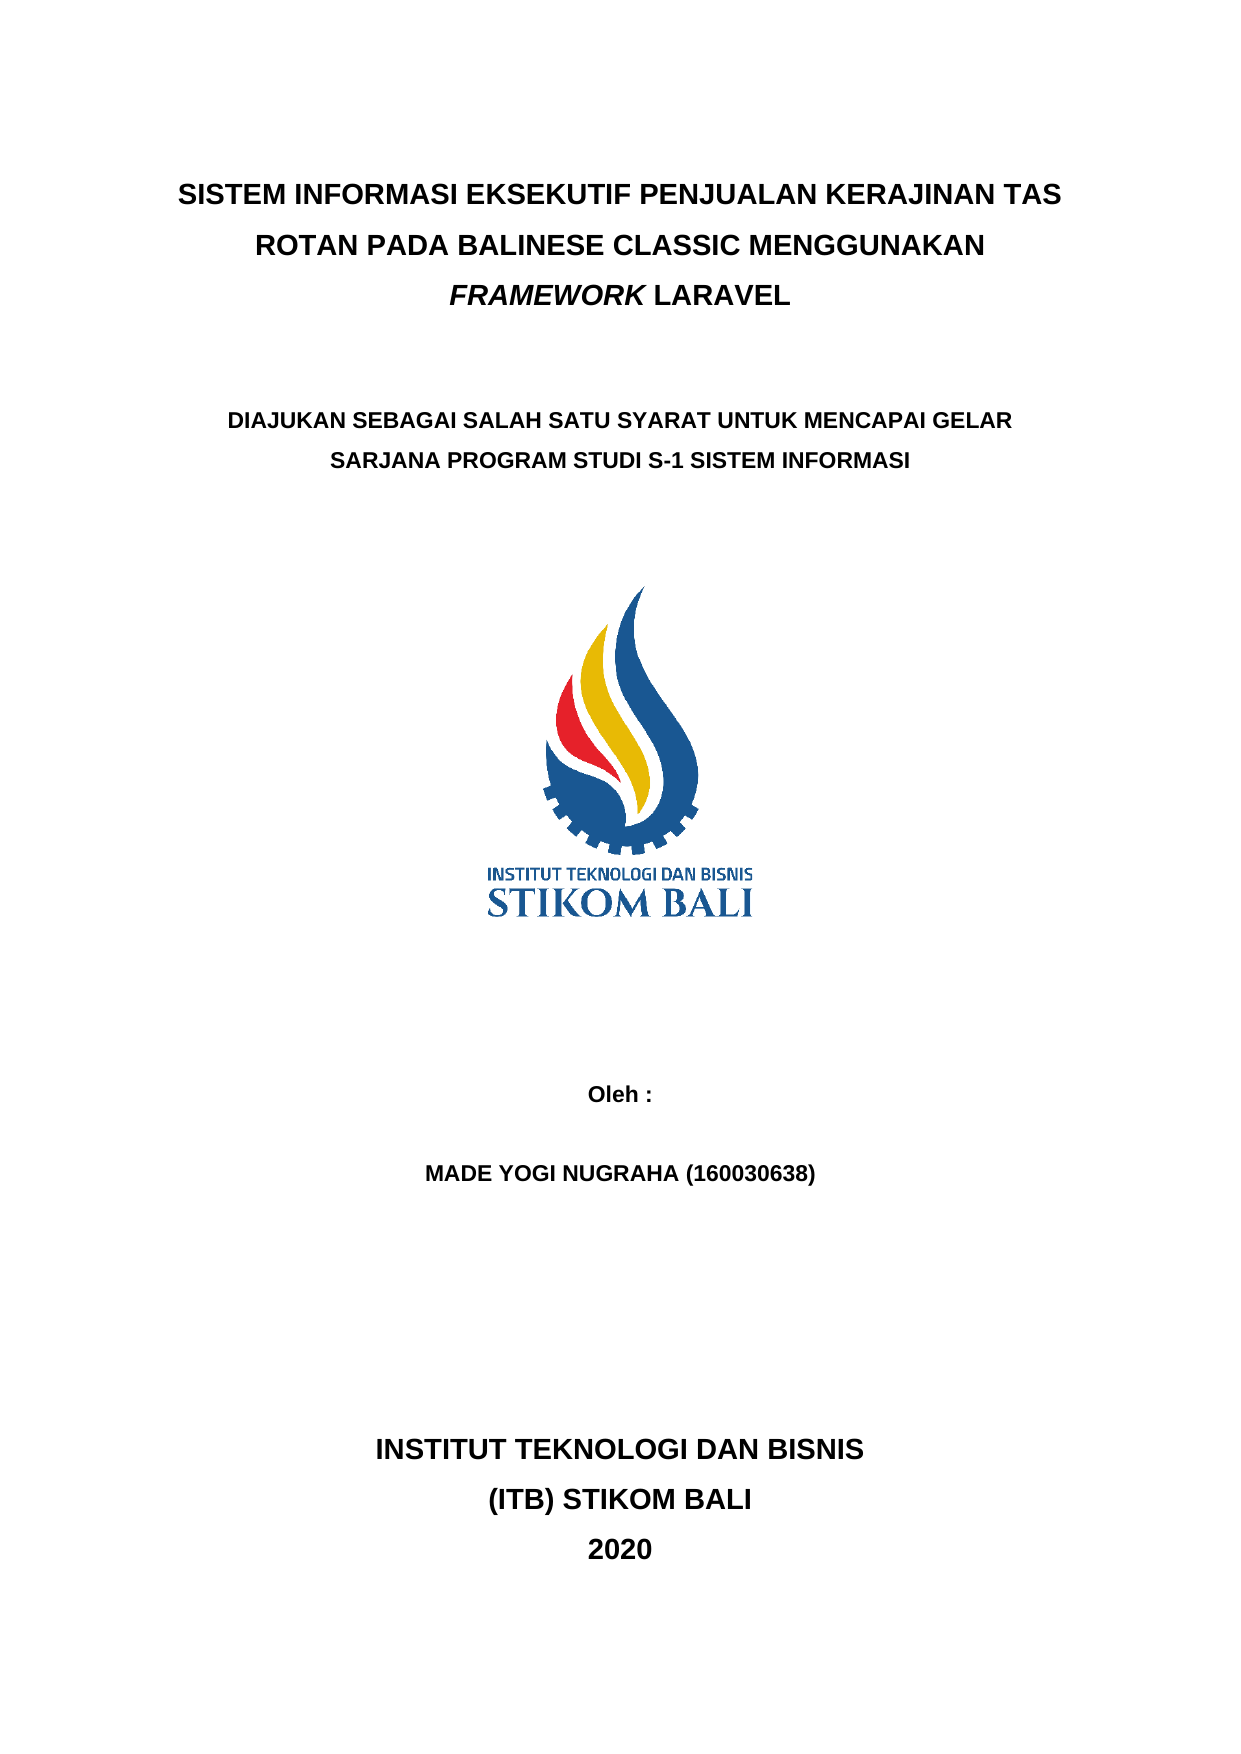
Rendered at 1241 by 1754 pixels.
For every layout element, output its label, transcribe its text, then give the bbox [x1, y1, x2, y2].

text (ITB) STIKOM BALI [177, 1482, 1063, 1516]
text SISTEM INFORMASI EKSEKUTIF PENJUALAN KERAJINAN TAS ROTAN PADA BALINESE CLASSIC MENGGUNAKAN FRAMEWORK LARAVEL [177, 177, 1063, 311]
text MADE YOGI NUGRAHA (160030638) [177, 1160, 1063, 1186]
text Oleh : [177, 1081, 1063, 1107]
picture [488, 586, 753, 917]
text 2020 [177, 1532, 1063, 1566]
text INSTITUT TEKNOLOGI DAN BISNIS [177, 1432, 1063, 1465]
text DIAJUKAN SEBAGAI SALAH SATU SYARAT UNTUK MENCAPAI GELAR SARJANA PROGRAM STUDI S-1 SISTEM INFORMASI [177, 407, 1063, 473]
